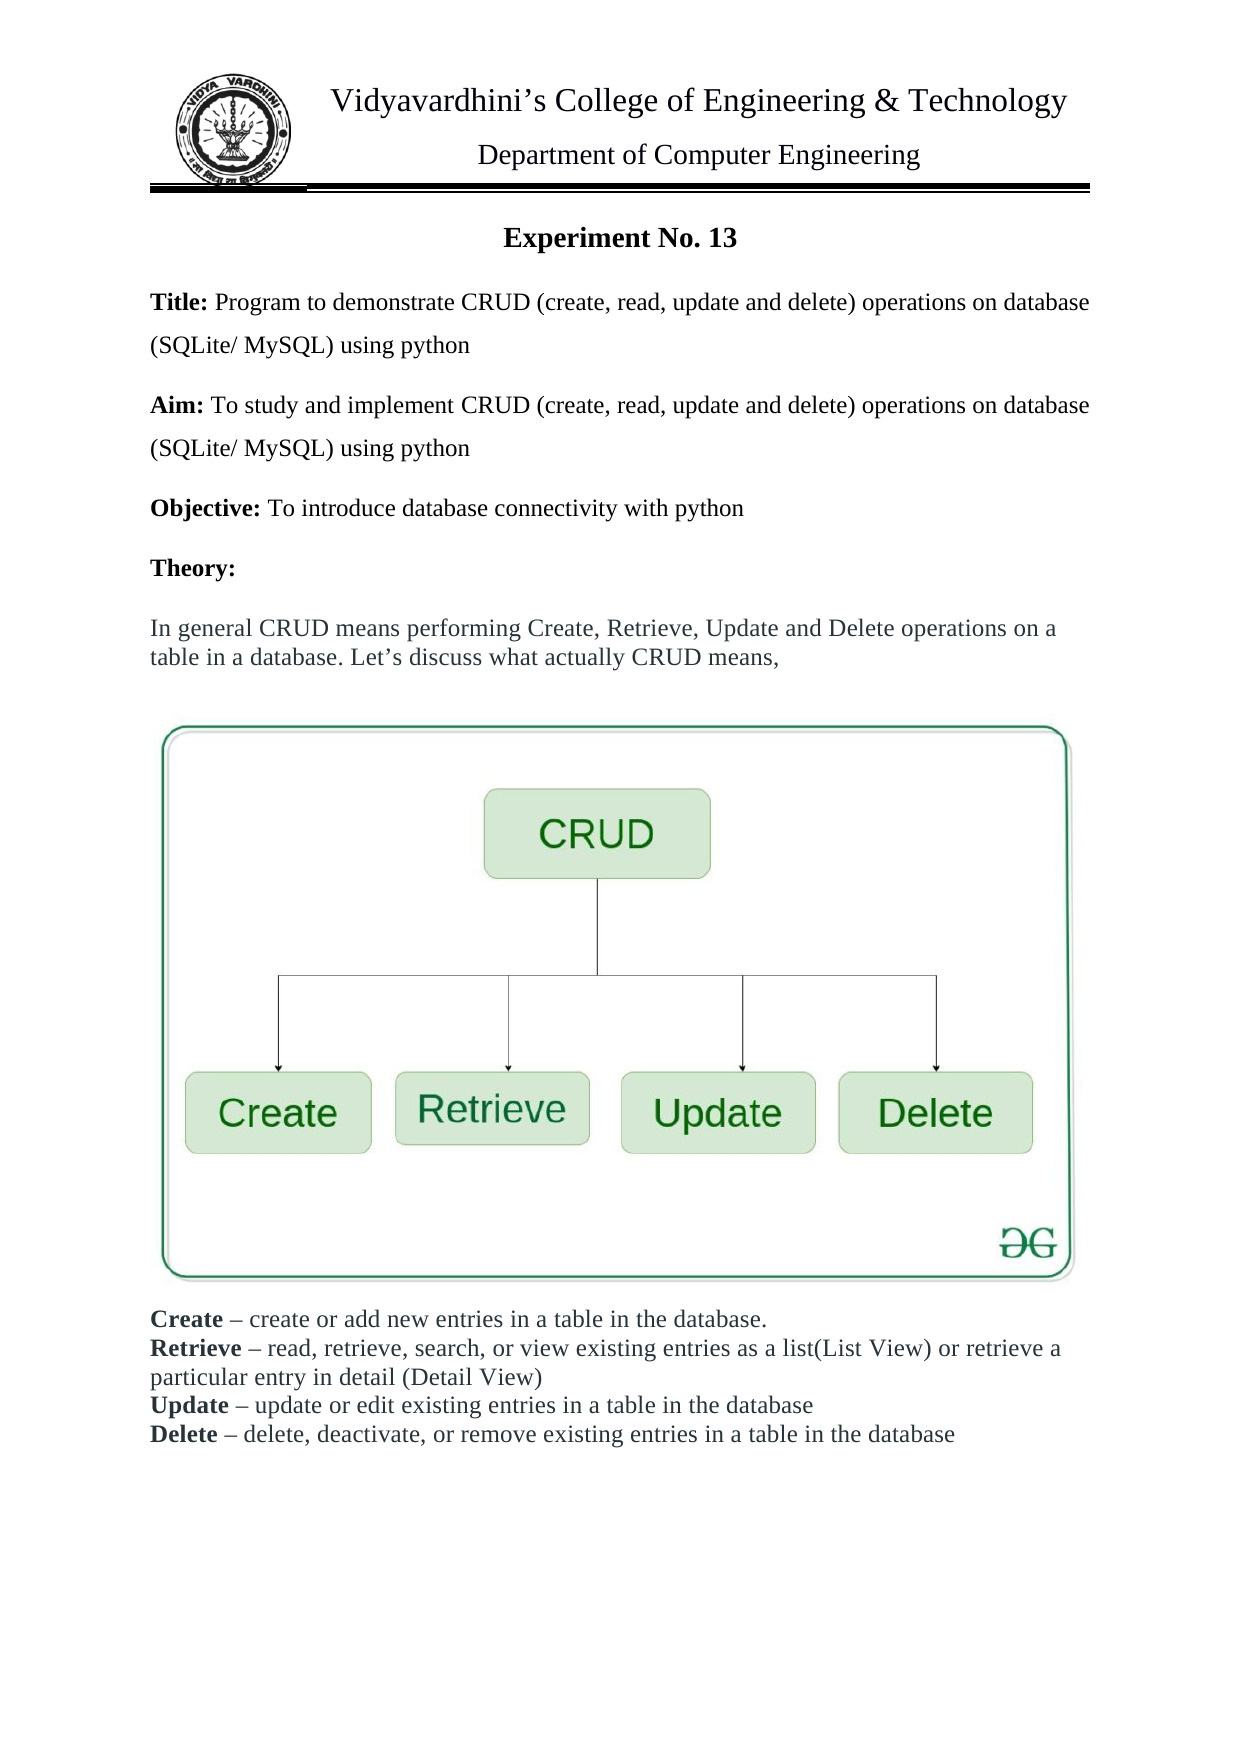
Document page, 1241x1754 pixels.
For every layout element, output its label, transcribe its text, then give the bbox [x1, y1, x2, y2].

text Title: Program to demonstrate CRUD (create, read, update and delete) operations on database (SQLite/ MySQL) using python [150, 287, 1090, 359]
picture [173, 73, 292, 183]
picture [150, 714, 1083, 1289]
text In general CRUD means performing Create, Retrieve, Update and Delete operations on a table in a database. Let’s discuss what actually CRUD means, [150, 613, 1090, 699]
text Experiment No. 13 [150, 221, 1090, 254]
text Objective: To introduce database connectivity with python [150, 493, 1090, 522]
text Create – create or add new entries in a table in the database. Retrieve – read, retrieve, search, or view existing entries as a list(List View) or retrieve a particular entry in detail (Detail View) Update – update or edit existing entries in a table in the database Delete – delete, deactivate, or remove existing entries in a table in the database [150, 1304, 1090, 1448]
text Aim: To study and implement CRUD (create, read, update and delete) operations on database (SQLite/ MySQL) using python [150, 390, 1090, 462]
text Theory: [150, 553, 1090, 582]
